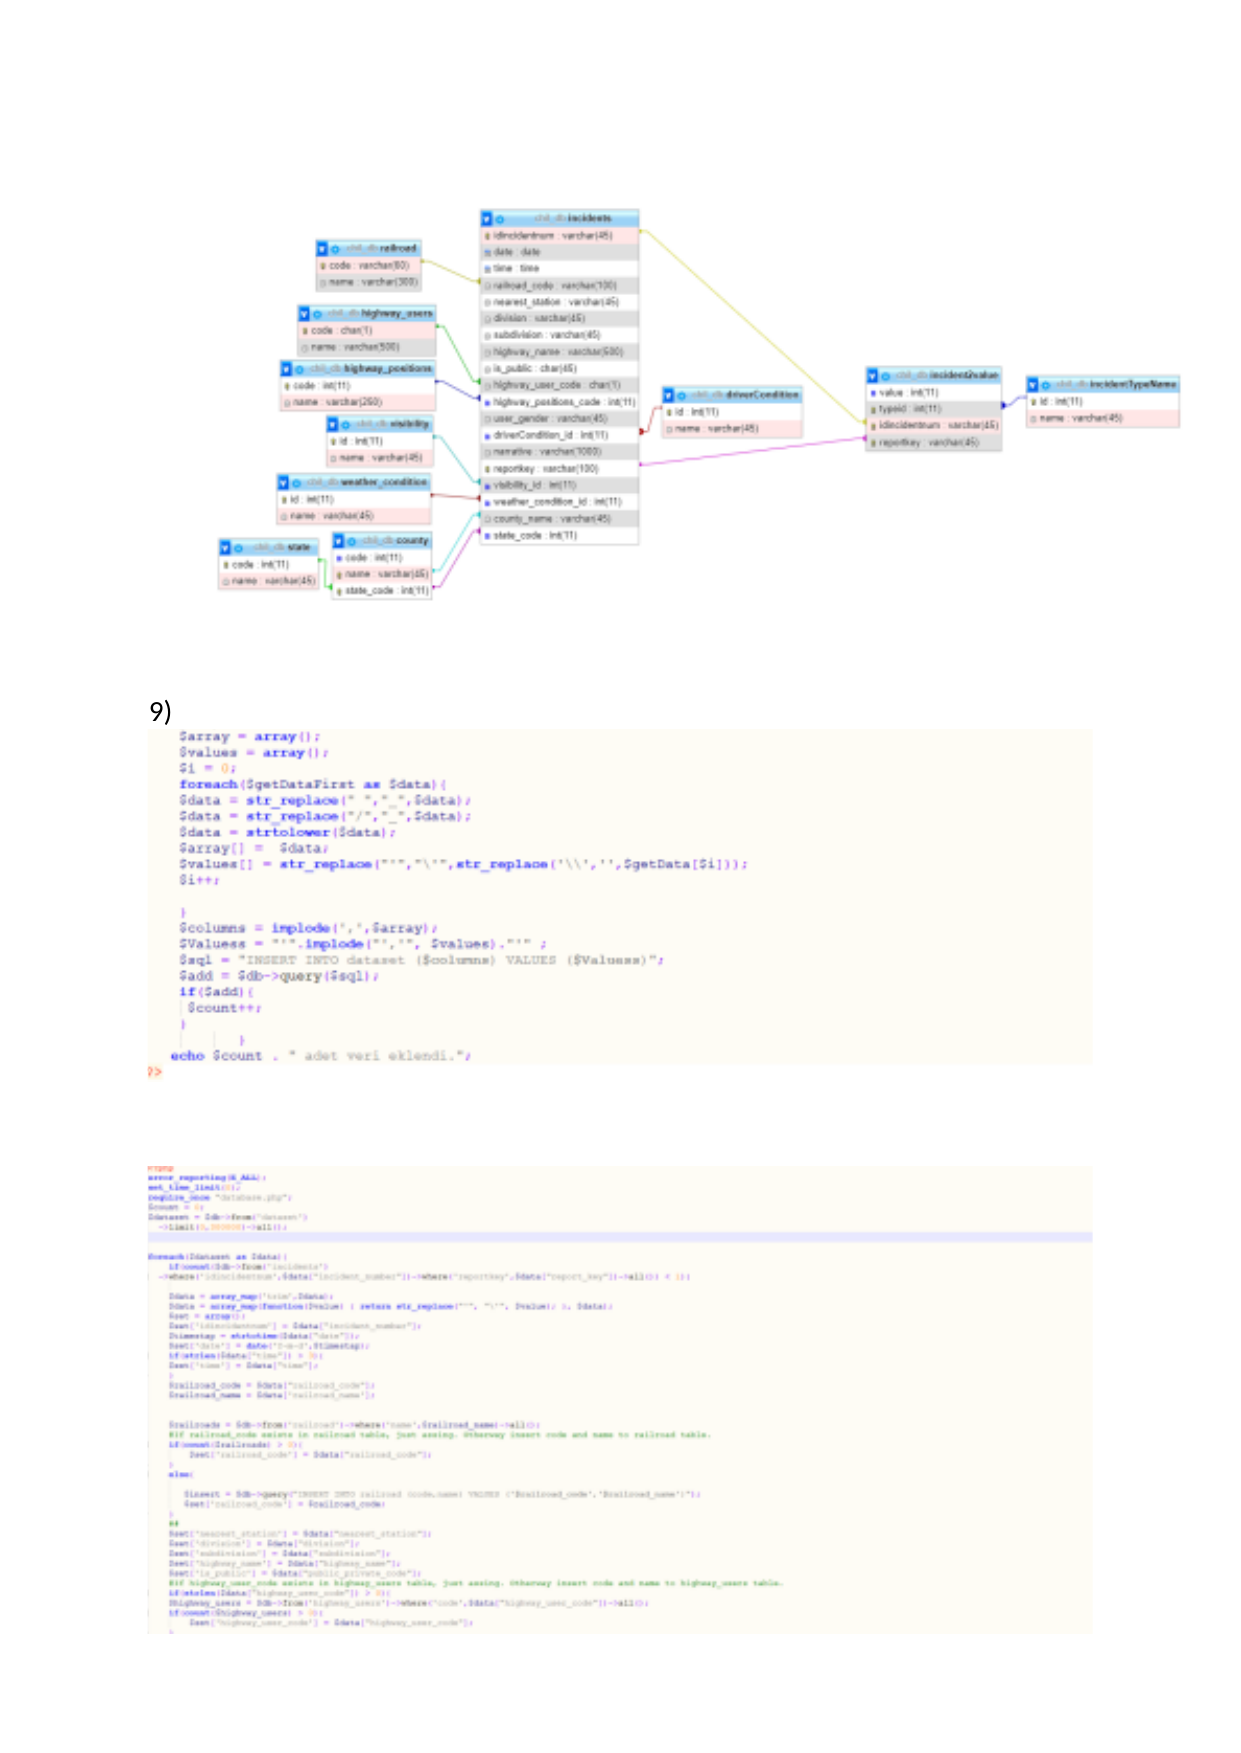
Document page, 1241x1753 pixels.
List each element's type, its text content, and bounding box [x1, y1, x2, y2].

picture [147, 729, 1093, 1082]
picture [147, 1166, 1093, 1634]
picture [147, 143, 1210, 693]
